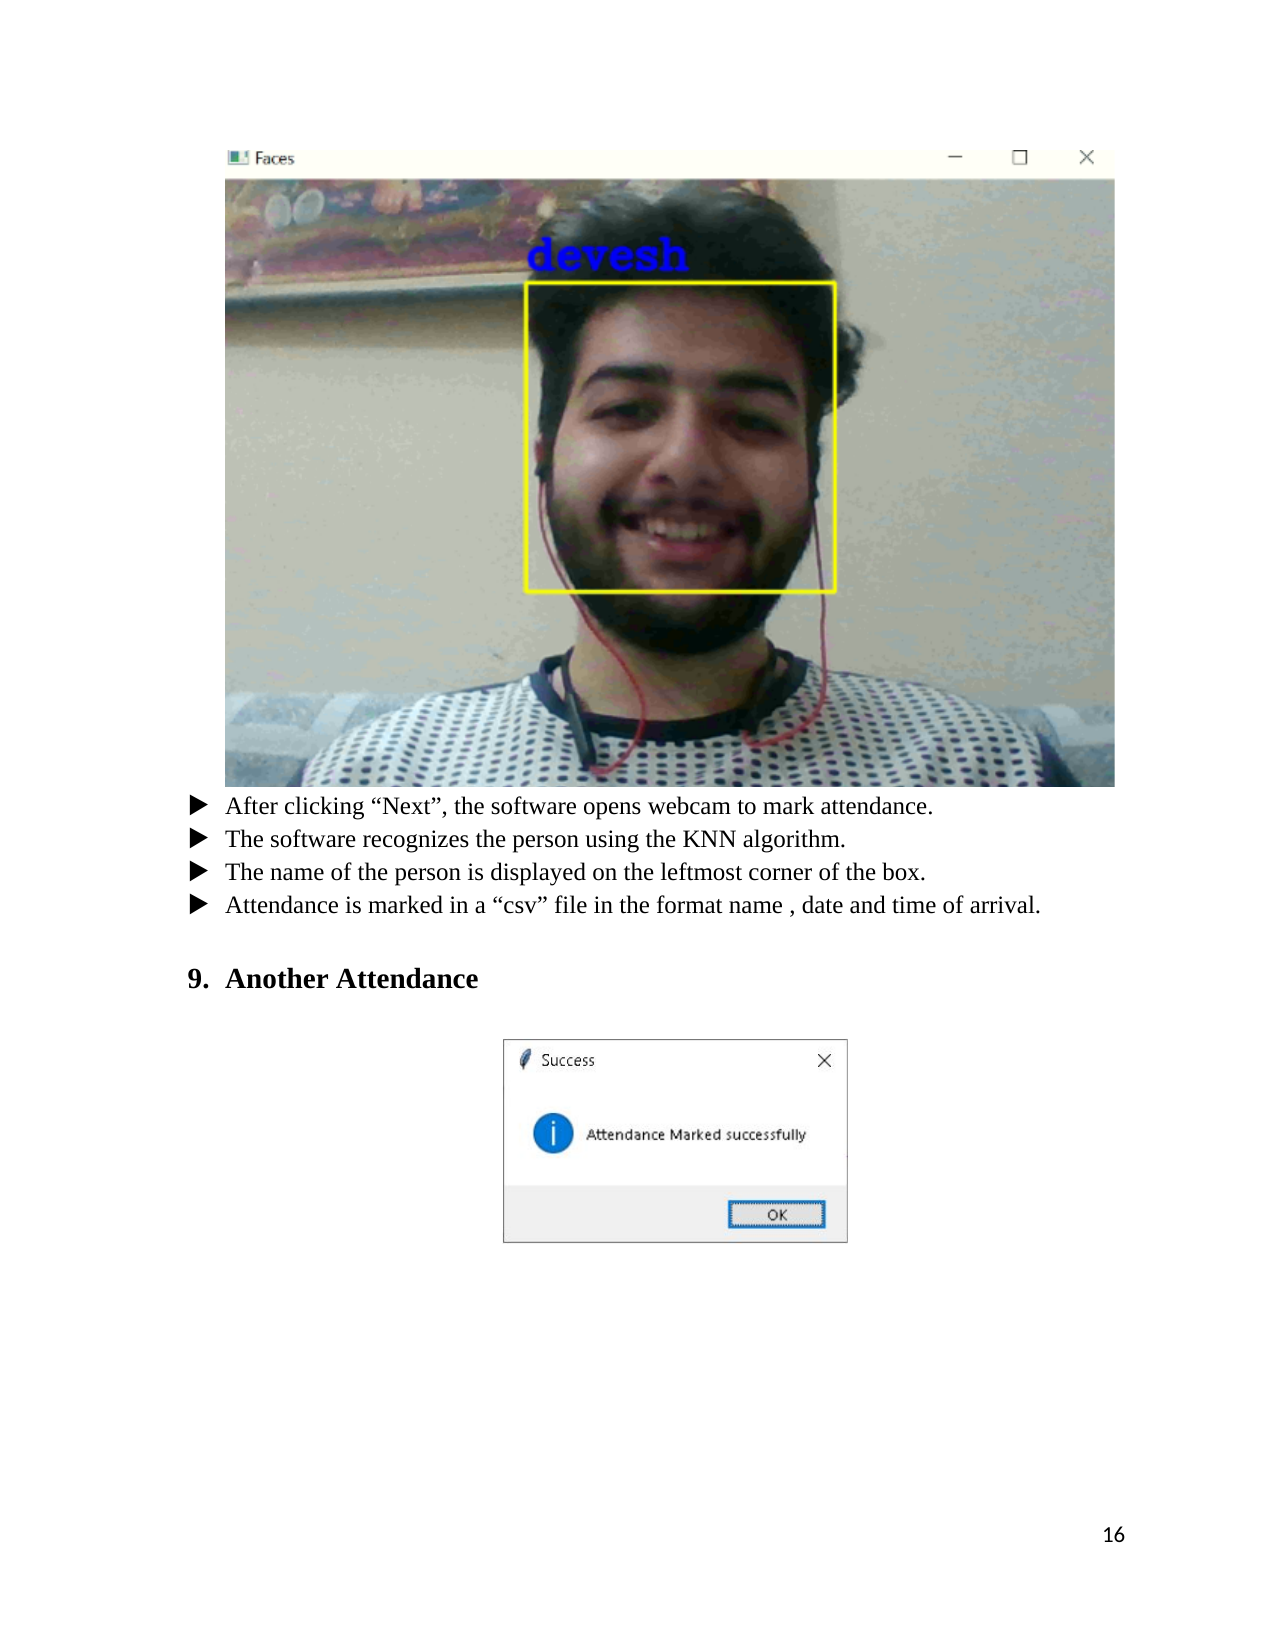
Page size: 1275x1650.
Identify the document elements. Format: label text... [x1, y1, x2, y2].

picture [225, 150, 1115, 787]
list After clicking “Next”, the software opens webcam to mark attendance. [187, 791, 1125, 820]
list The name of the person is displayed on the leftmost corner of the box. [187, 857, 1125, 886]
picture [502, 1038, 848, 1244]
list Another Attendance [187, 962, 1125, 995]
list Attendance is marked in a “csv” file in the format name , date and time of arrival. [187, 890, 1125, 919]
list The software recognizes the person using the KNN algorithm. [187, 824, 1125, 853]
